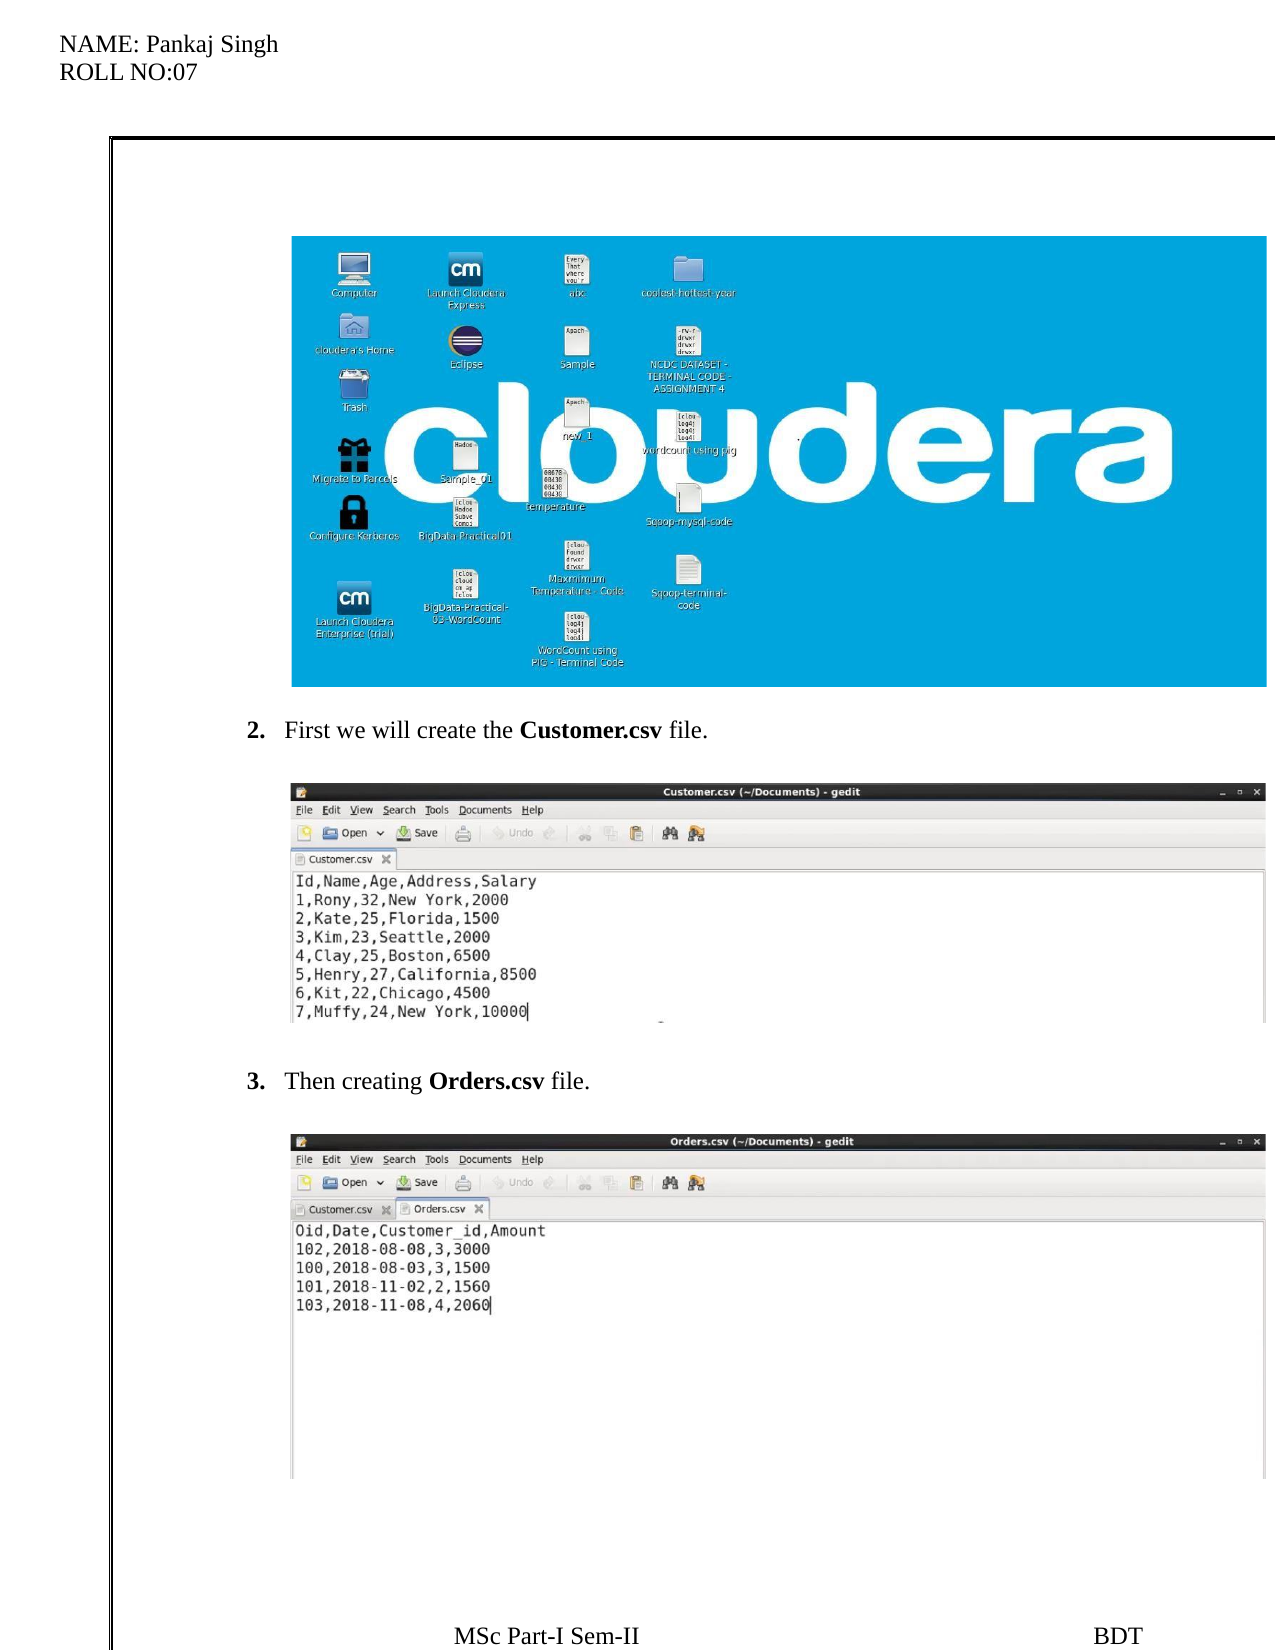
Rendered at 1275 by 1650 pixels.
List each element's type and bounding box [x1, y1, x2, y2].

picture [338, 252, 377, 298]
picture [564, 540, 590, 571]
picture [433, 603, 461, 624]
picture [343, 404, 367, 412]
picture [669, 589, 726, 600]
picture [664, 360, 676, 369]
picture [453, 568, 479, 600]
picture [651, 590, 658, 598]
picture [457, 533, 466, 539]
picture [597, 576, 606, 584]
picture [651, 360, 662, 369]
picture [419, 533, 426, 541]
picture [339, 290, 351, 298]
picture [642, 289, 736, 299]
picture [679, 360, 721, 370]
picture [356, 460, 368, 473]
picture [673, 255, 704, 282]
picture [364, 475, 380, 483]
picture [549, 575, 576, 583]
picture [593, 648, 602, 655]
picture [648, 371, 695, 382]
picture [336, 582, 393, 628]
picture [449, 253, 503, 298]
picture [340, 495, 370, 530]
picture [464, 603, 473, 610]
picture [358, 533, 399, 541]
picture [532, 587, 548, 595]
picture [357, 347, 363, 355]
picture [584, 659, 597, 667]
picture [552, 588, 592, 596]
picture [450, 361, 482, 371]
picture [501, 532, 513, 541]
picture [675, 325, 703, 357]
picture [694, 448, 708, 455]
picture [769, 382, 877, 504]
picture [449, 616, 466, 624]
picture [476, 532, 481, 540]
picture [316, 630, 363, 639]
picture [601, 658, 623, 667]
picture [429, 532, 455, 543]
picture [467, 616, 478, 624]
picture [482, 534, 498, 542]
picture [564, 254, 590, 285]
picture [564, 325, 590, 357]
picture [887, 406, 993, 504]
picture [424, 603, 431, 612]
picture [714, 372, 725, 381]
picture [338, 438, 371, 457]
picture [654, 384, 708, 393]
picture [600, 585, 625, 595]
picture [532, 658, 538, 665]
picture [429, 290, 460, 298]
picture [290, 1134, 1266, 1479]
picture [564, 611, 591, 643]
picture [340, 460, 352, 473]
picture [380, 406, 489, 528]
picture [339, 312, 370, 340]
picture [448, 325, 483, 356]
picture [538, 646, 553, 656]
picture [351, 476, 359, 484]
picture [659, 591, 669, 598]
picture [1003, 409, 1072, 503]
picture [310, 531, 353, 542]
picture [556, 646, 590, 655]
picture [484, 617, 501, 624]
picture [557, 658, 581, 666]
picture [678, 602, 699, 610]
picture [541, 658, 547, 667]
picture [647, 518, 698, 527]
picture [333, 288, 338, 298]
picture [674, 554, 702, 586]
picture [579, 575, 591, 583]
picture [574, 290, 585, 298]
picture [1075, 406, 1174, 504]
picture [698, 372, 713, 381]
picture [319, 475, 348, 485]
picture [607, 648, 618, 658]
picture [561, 360, 594, 370]
picture [371, 631, 388, 638]
picture [474, 604, 503, 614]
picture [711, 448, 718, 457]
picture [339, 369, 370, 399]
picture [317, 619, 333, 626]
picture [538, 397, 758, 515]
picture [290, 783, 1266, 1023]
picture [449, 302, 485, 311]
picture [315, 346, 356, 355]
picture [699, 519, 731, 526]
picture [367, 347, 393, 355]
picture [498, 381, 539, 510]
picture [569, 290, 576, 297]
